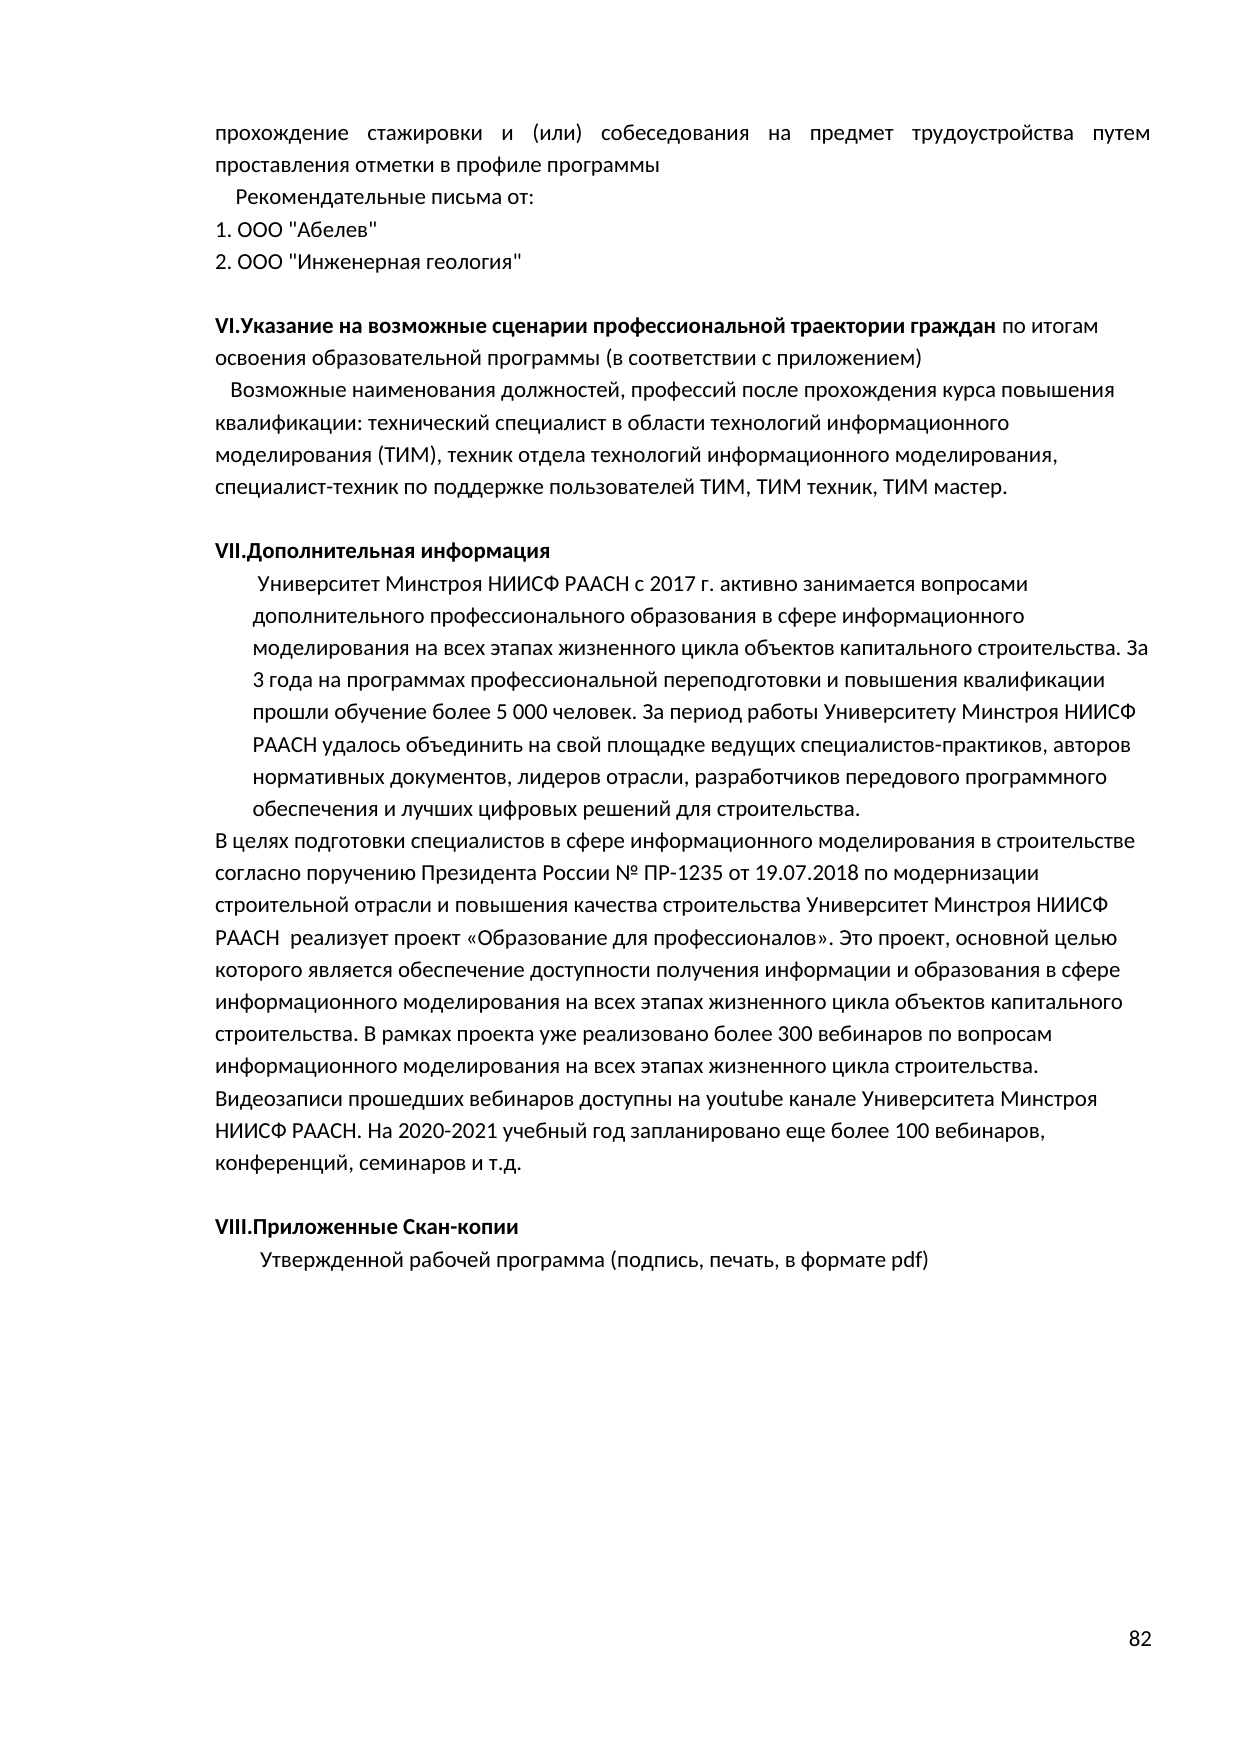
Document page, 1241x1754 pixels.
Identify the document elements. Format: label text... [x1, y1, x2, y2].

list 2. ООО "Инженерная геология" [215, 247, 1152, 275]
list 1. ООО "Абелев" [215, 215, 1152, 243]
list Утвержденной рабочей программа (подпись, печать, в формате pdf) [260, 1245, 1152, 1273]
list VI.Указание на возможные сценарии профессиональной траектории граждан по итогам освоения образовательной программы (в соответствии с приложением) [215, 311, 1152, 371]
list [215, 118, 1152, 178]
list Университет Минстроя НИИСФ РААСН с 2017 г. активно занимается вопросами дополнительного профессионального образования в сфере информационного моделирования на всех этапах жизненного цикла объектов капитального строительства. За 3 года на программах профессиональной переподготовки и повышения квалификации прошли обучение более 5 000 человек. За период работы Университету Минстроя НИИСФ РААСН удалось объединить на свой площадке ведущих специалистов-практиков, авторов нормативных документов, лидеров отрасли, разработчиков передового программного обеспечения и лучших цифровых решений для строительства. [252, 569, 1152, 822]
list VII.Дополнительная информация [215, 537, 1152, 564]
list Возможные наименования должностей, профессий после прохождения курса повышения квалификации: технический специалист в области технологий информационного моделирования (ТИМ), техник отдела технологий информационного моделирования, специалист-техник по поддержке пользователей ТИМ, ТИМ техник, ТИМ мастер. [215, 376, 1152, 500]
list Рекомендательные письма от: [215, 182, 1152, 211]
list В целях подготовки специалистов в сфере информационного моделирования в строительстве согласно поручению Президента России № ПР-1235 от 19.07.2018 по модернизации строительной отрасли и повышения качества строительства Университет Минстроя НИИСФ РААСН реализует проект «Образование для профессионалов». Это проект, основной целью которого является обеспечение доступности получения информации и образования в сфере информационного моделирования на всех этапах жизненного цикла объектов капитального строительства. В рамках проекта уже реализовано более 300 вебинаров по вопросам информационного моделирования на всех этапах жизненного цикла строительства. Видеозаписи прошедших вебинаров доступны на youtube канале Университета Минстроя НИИСФ РААСН. На 2020-2021 учебный год запланировано еще более 100 вебинаров, конференций, семинаров и т.д. [215, 826, 1152, 1176]
list VIII.Приложенные Скан-копии [215, 1212, 1152, 1241]
